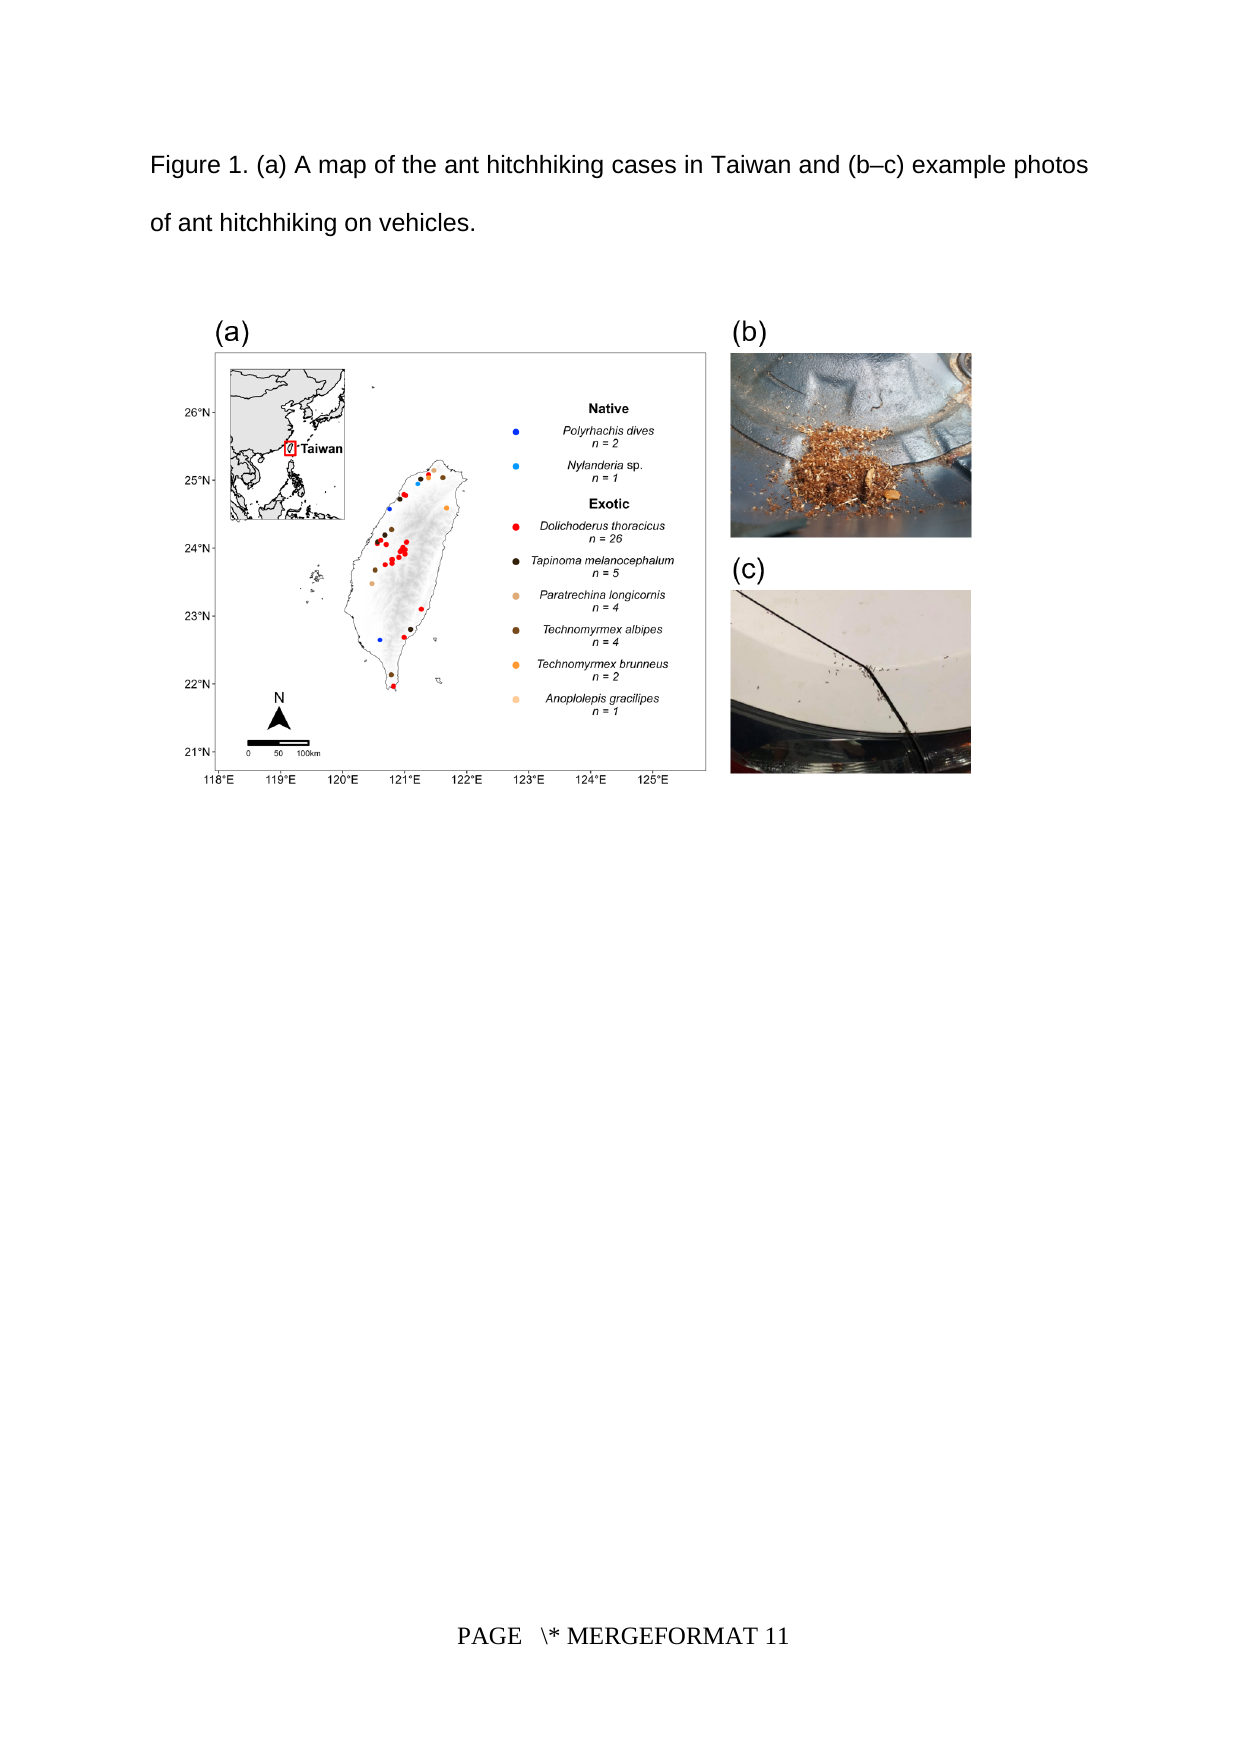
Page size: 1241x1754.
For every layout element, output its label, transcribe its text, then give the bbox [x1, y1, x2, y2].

picture [150, 285, 1005, 927]
text Figure 1. (a) A map of the ant hitchhiking cases in Taiwan and (b–c) example photos of ant hitchhiking on vehicles. [150, 150, 1090, 236]
